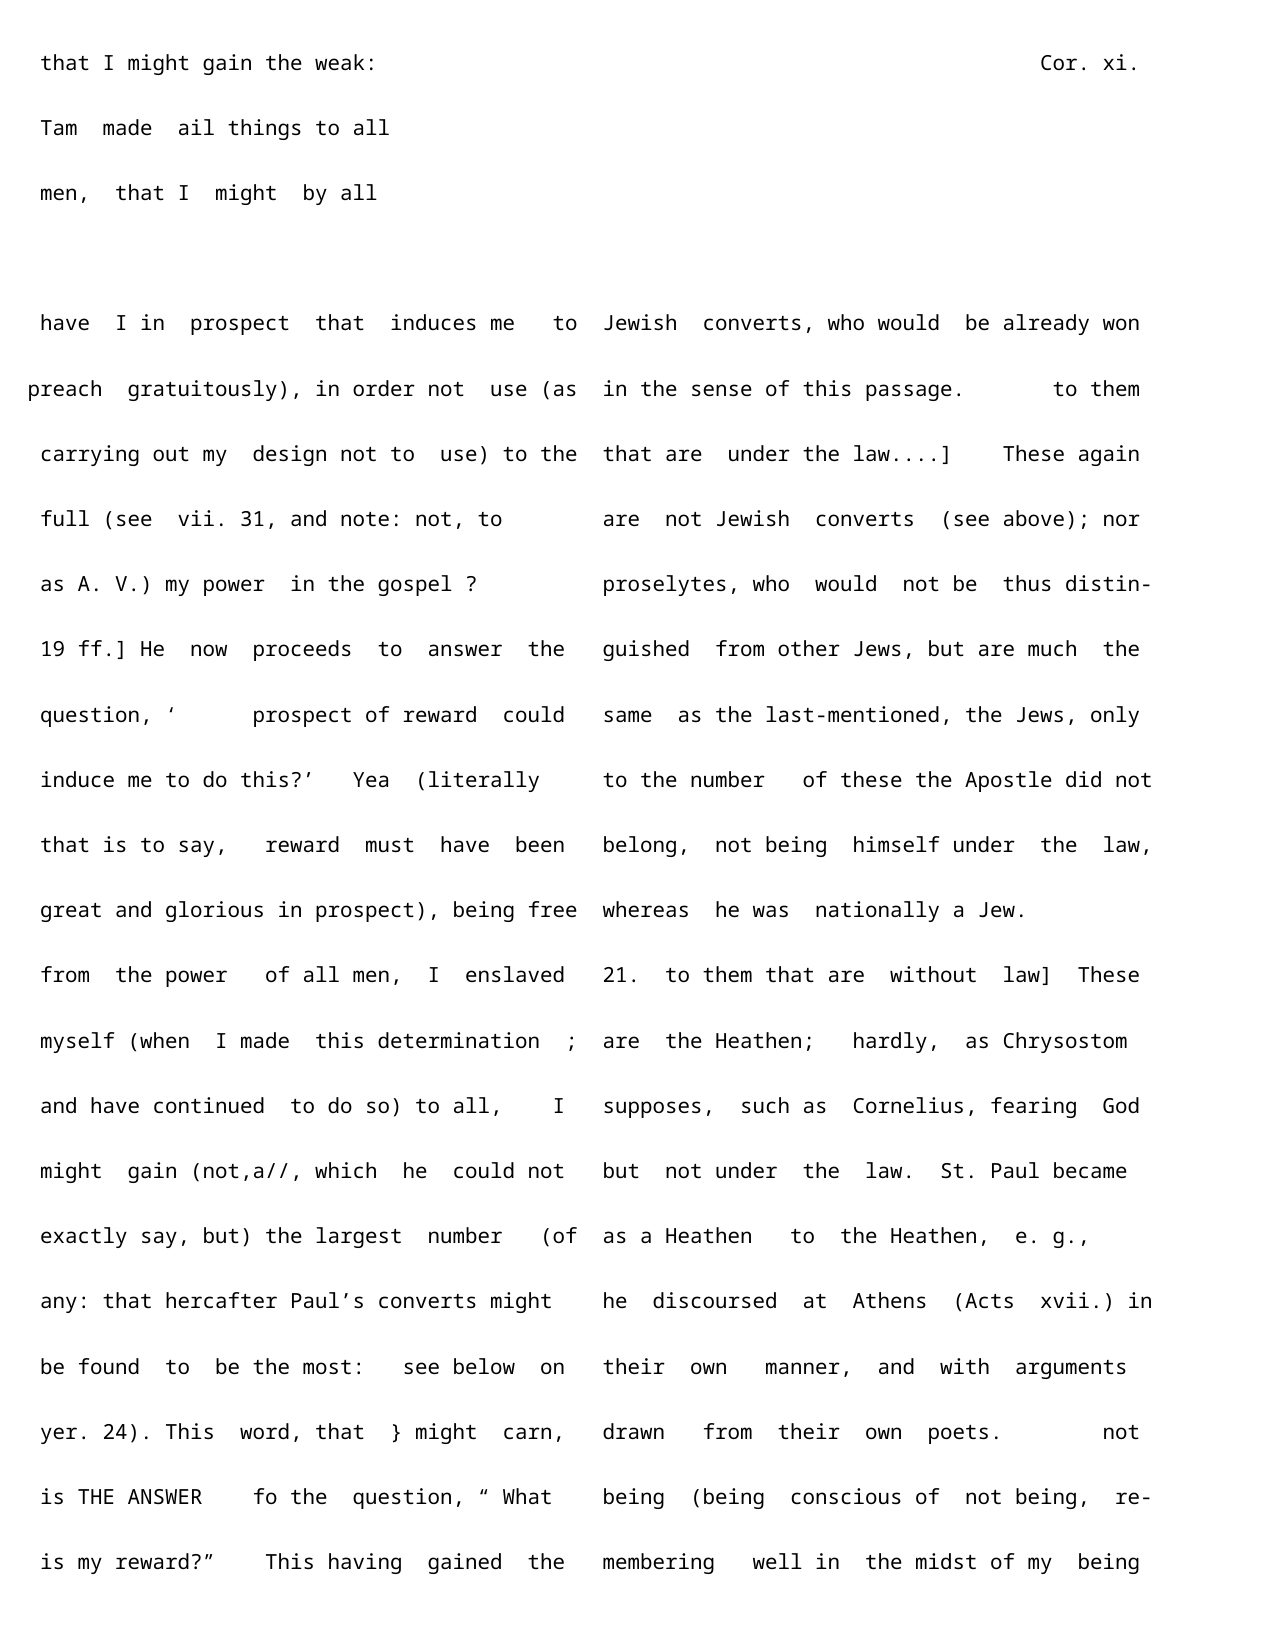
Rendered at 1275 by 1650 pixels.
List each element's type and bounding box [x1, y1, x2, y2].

text [15, 15, 1260, 1608]
